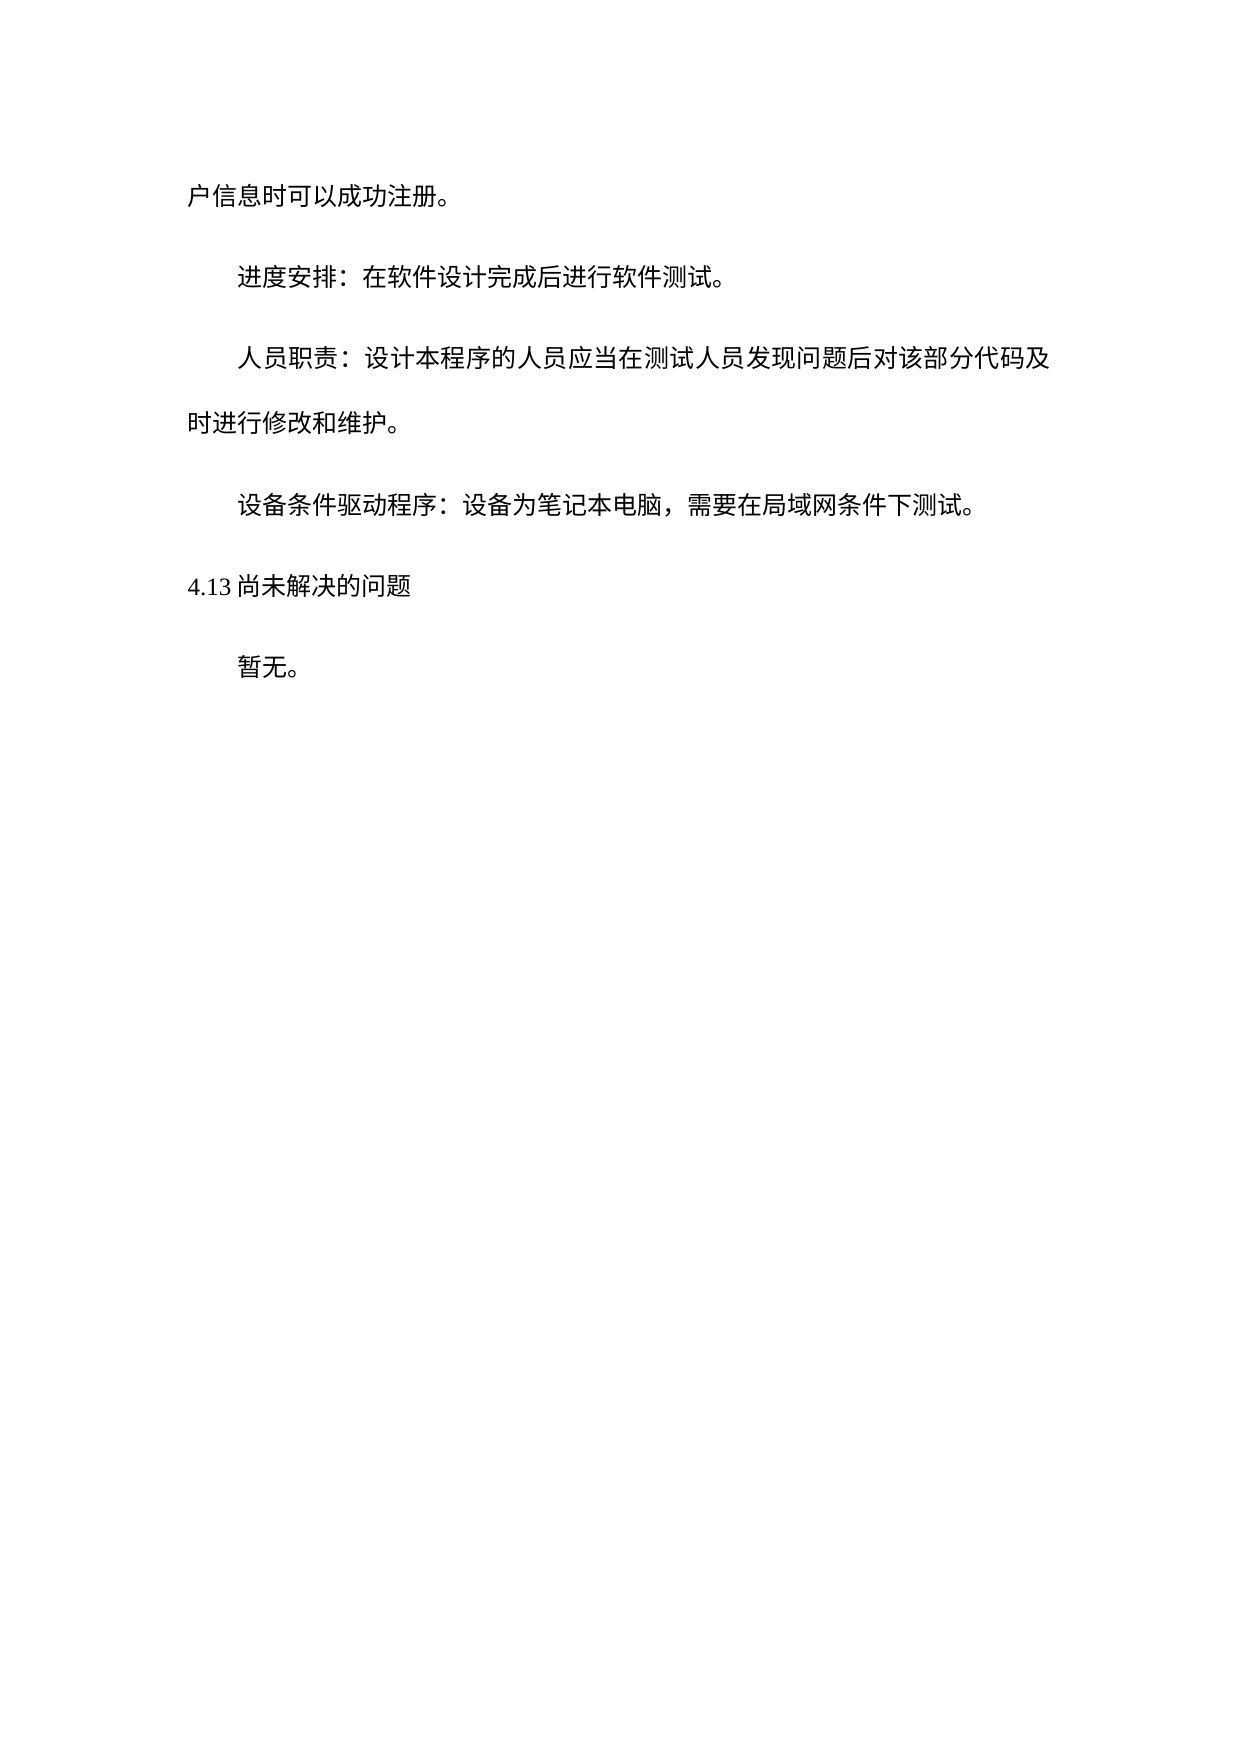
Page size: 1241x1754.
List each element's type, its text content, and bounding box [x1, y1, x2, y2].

text 暂无。 [187, 633, 1053, 698]
text 设备条件驱动程序：设备为笔记本电脑，需要在局域网条件下测试。 [187, 471, 1053, 536]
text 4.13尚未解决的问题 [187, 552, 1053, 617]
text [187, 162, 1053, 227]
text 进度安排：在软件设计完成后进行软件测试。 [187, 243, 1053, 308]
text 人员职责：设计本程序的人员应当在测试人员发现问题后对该部分代码及时进行修改和维护。 [187, 324, 1053, 454]
